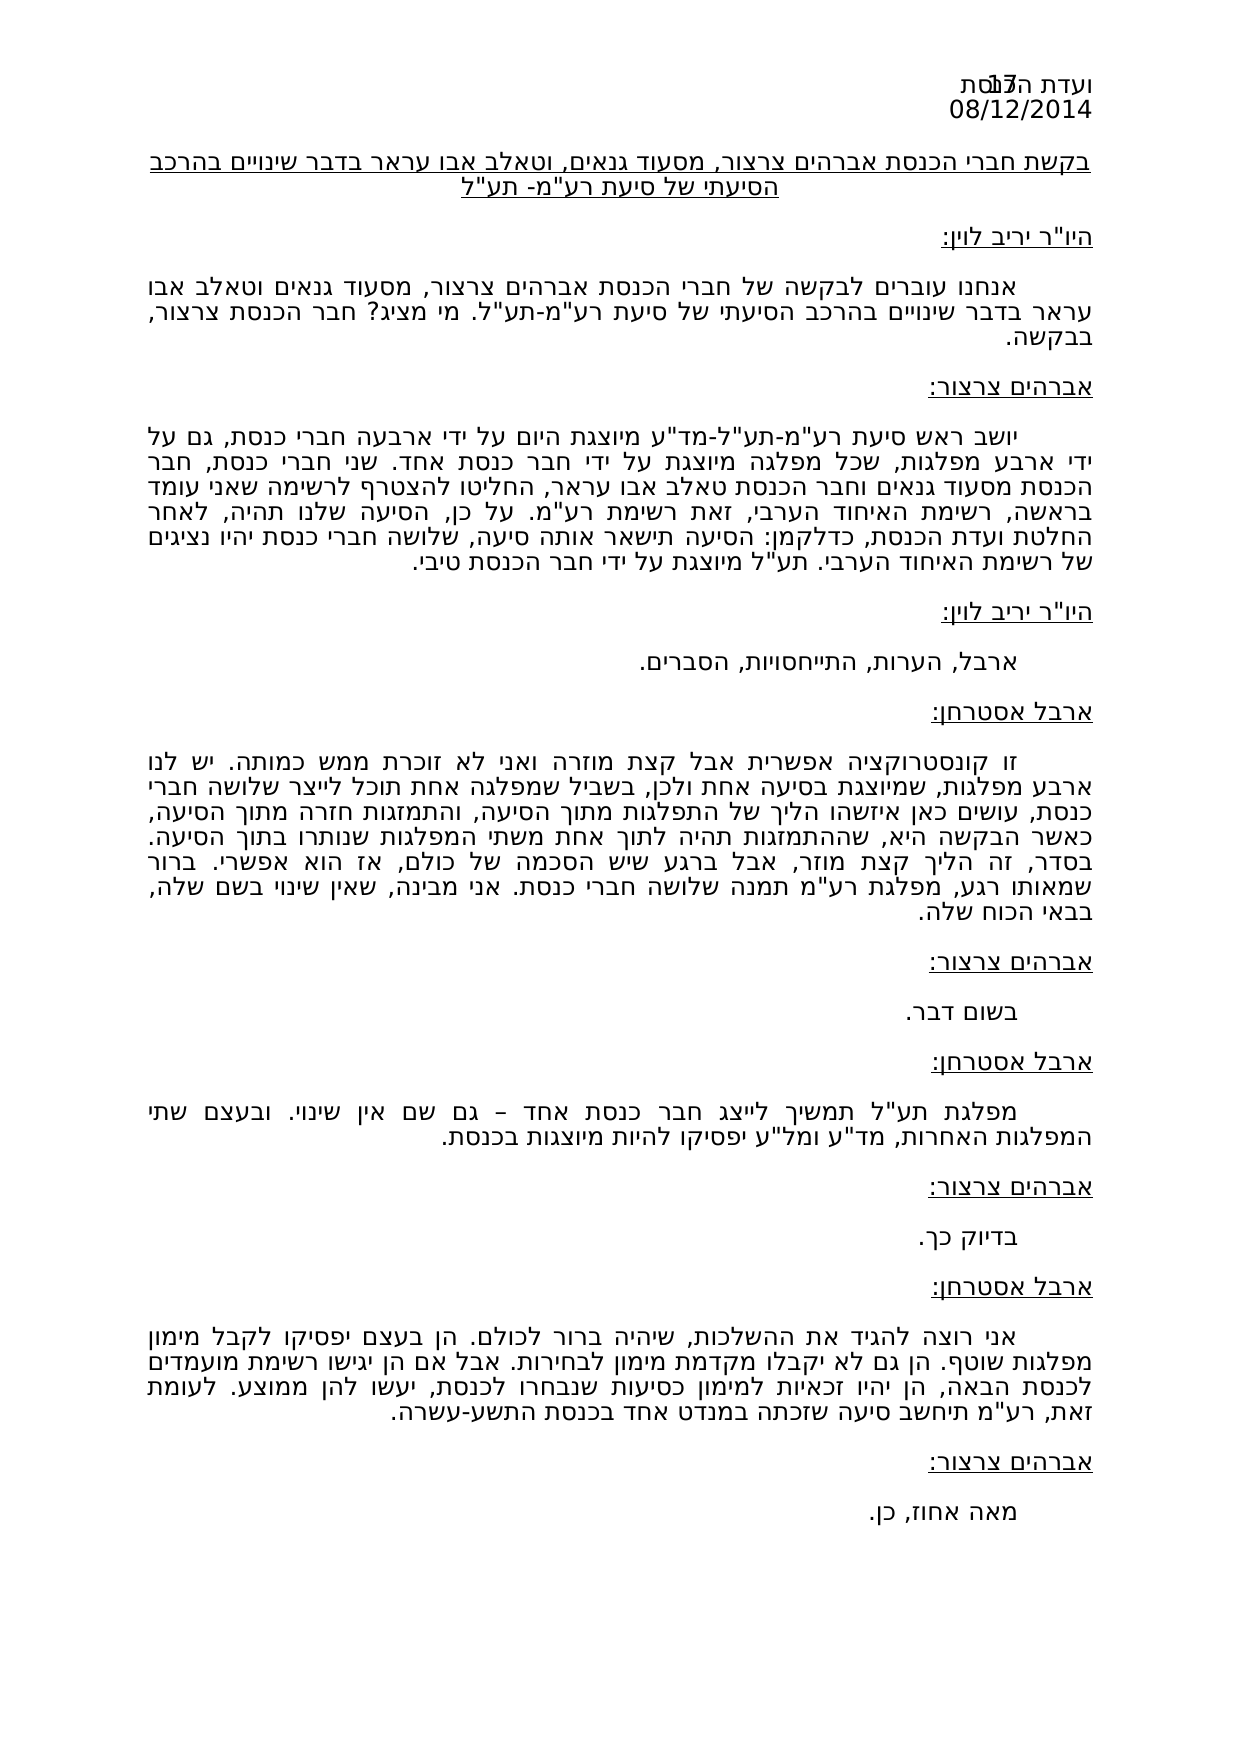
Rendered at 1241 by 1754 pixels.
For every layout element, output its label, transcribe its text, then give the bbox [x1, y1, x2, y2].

text היו"ר יריב לוין: [147, 600, 1093, 625]
text אברהים צרצור: [147, 1175, 1093, 1200]
text אברהים צרצור: [147, 1450, 1093, 1475]
text זו קונסטרוקציה אפשרית אבל קצת מוזרה ואני לא זוכרת ממש כמותה. יש לנו ארבע מפלגות, שמיוצגת בסיעה אחת ולכן, בשביל שמפלגה אחת תוכל לייצר שלושה חברי כנסת, עושים כאן איזשהו הליך של התפלגות מתוך הסיעה, והתמזגות חזרה מתוך הסיעה, כאשר הבקשה היא, שההתמזגות תהיה לתוך אחת משתי המפלגות שנותרו בתוך הסיעה. בסדר, זה הליך קצת מוזר, אבל ברגע שיש הסכמה של כולם, אז הוא אפשרי. ברור שמאותו רגע, מפלגת רע"מ תמנה שלושה חברי כנסת. אני מבינה, שאין שינוי בשם שלה, בבאי הכוח שלה. [147, 750, 1093, 925]
text ארבל, הערות, התייחסויות, הסברים. [147, 650, 1093, 675]
text בשום דבר. [147, 1000, 1093, 1025]
text היו"ר יריב לוין: [147, 225, 1093, 250]
text ארבל אסטרחן: [147, 1275, 1093, 1300]
text ארבל אסטרחן: [147, 1050, 1093, 1075]
text אברהים צרצור: [147, 375, 1093, 400]
text אברהים צרצור: [147, 950, 1093, 975]
text בקשת חברי הכנסת אברהים צרצור, מסעוד גנאים, וטאלב אבו עראר בדבר שינויים בהרכב הסיעתי של סיעת רע"מ- תע"ל [147, 150, 1093, 200]
text בדיוק כך. [147, 1225, 1093, 1250]
text יושב ראש סיעת רע"מ-תע"ל-מד"ע מיוצגת היום על ידי ארבעה חברי כנסת, גם על ידי ארבע מפלגות, שכל מפלגה מיוצגת על ידי חבר כנסת אחד. שני חברי כנסת, חבר הכנסת מסעוד גנאים וחבר הכנסת טאלב אבו עראר, החליטו להצטרף לרשימה שאני עומד בראשה, רשימת האיחוד הערבי, זאת רשימת רע"מ. על כן, הסיעה שלנו תהיה, לאחר החלטת ועדת הכנסת, כדלקמן: הסיעה תישאר אותה סיעה, שלושה חברי כנסת יהיו נציגים של רשימת האיחוד הערבי. תע"ל מיוצגת על ידי חבר הכנסת טיבי. [147, 425, 1093, 575]
text מאה אחוז, כן. [147, 1500, 1093, 1525]
text ארבל אסטרחן: [147, 700, 1093, 725]
text אנחנו עוברים לבקשה של חברי הכנסת אברהים צרצור, מסעוד גנאים וטאלב אבו עראר בדבר שינויים בהרכב הסיעתי של סיעת רע"מ-תע"ל. מי מציג? חבר הכנסת צרצור, בבקשה. [147, 275, 1093, 350]
text מפלגת תע"ל תמשיך לייצג חבר כנסת אחד – גם שם אין שינוי. ובעצם שתי המפלגות האחרות, מד"ע ומל"ע יפסיקו להיות מיוצגות בכנסת. [147, 1100, 1093, 1150]
text אני רוצה להגיד את ההשלכות, שיהיה ברור לכולם. הן בעצם יפסיקו לקבל מימון מפלגות שוטף. הן גם לא יקבלו מקדמת מימון לבחירות. אבל אם הן יגישו רשימת מועמדים לכנסת הבאה, הן יהיו זכאיות למימון כסיעות שנבחרו לכנסת, יעשו להן ממוצע. לעומת זאת, רע"מ תיחשב סיעה שזכתה במנדט אחד בכנסת התשע-עשרה. [147, 1325, 1093, 1425]
